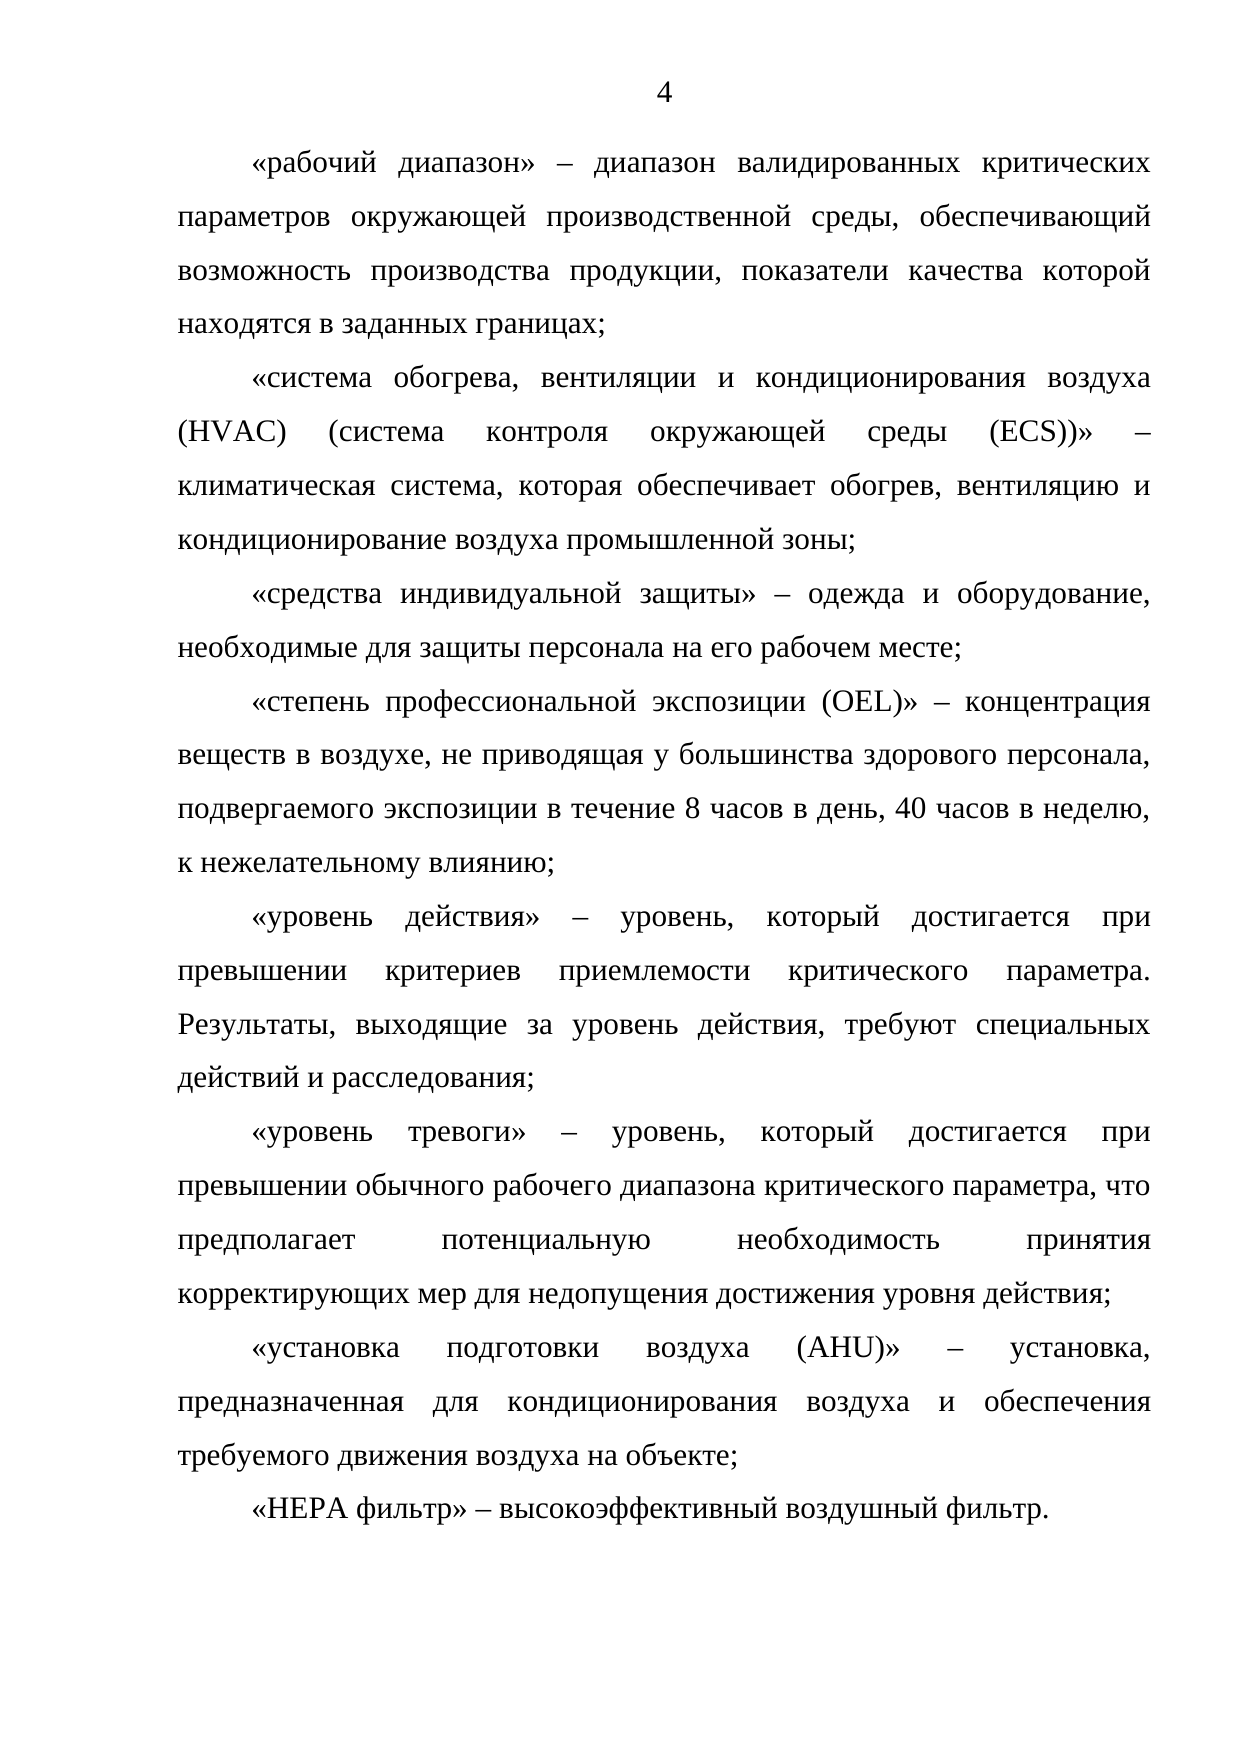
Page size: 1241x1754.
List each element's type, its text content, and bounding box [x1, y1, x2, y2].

text «установка подготовки воздуха (AHU)» – установка, предназначенная для кондиционирования воздуха и обеспечения требуемого движения воздуха на объекте; [177, 1328, 1152, 1472]
text «система обогрева, вентиляции и кондиционирования воздуха (HVAC) (система контроля окружающей среды (ECS))» – климатическая система, которая обеспечивает обогрев, вентиляцию и кондиционирование воздуха промышленной зоны; [177, 359, 1152, 556]
text «рабочий диапазон» – диапазон валидированных критических параметров окружающей производственной среды, обеспечивающий возможность производства продукции, показатели качества которой находятся в заданных границах; [177, 143, 1152, 341]
text «уровень тревоги» – уровень, который достигается при превышении обычного рабочего диапазона критического параметра, что предполагает потенциальную необходимость принятия корректирующих мер для недопущения достижения уровня действия; [177, 1113, 1152, 1310]
text «HEPA фильтр» – высокоэффективный воздушный фильтр. [177, 1489, 1152, 1526]
text «средства индивидуальной защиты» – одежда и оборудование, необходимые для защиты персонала на его рабочем месте; [177, 574, 1152, 664]
text «степень профессиональной экспозиции (OEL)» – концентрация веществ в воздухе, не приводящая у большинства здорового персонала, подвергаемого экспозиции в течение 8 часов в день, 40 часов в неделю, к нежелательному влиянию; [177, 682, 1152, 879]
text «уровень действия» – уровень, который достигается при превышении критериев приемлемости критического параметра. Результаты, выходящие за уровень действия, требуют специальных действий и расследования; [177, 897, 1152, 1095]
